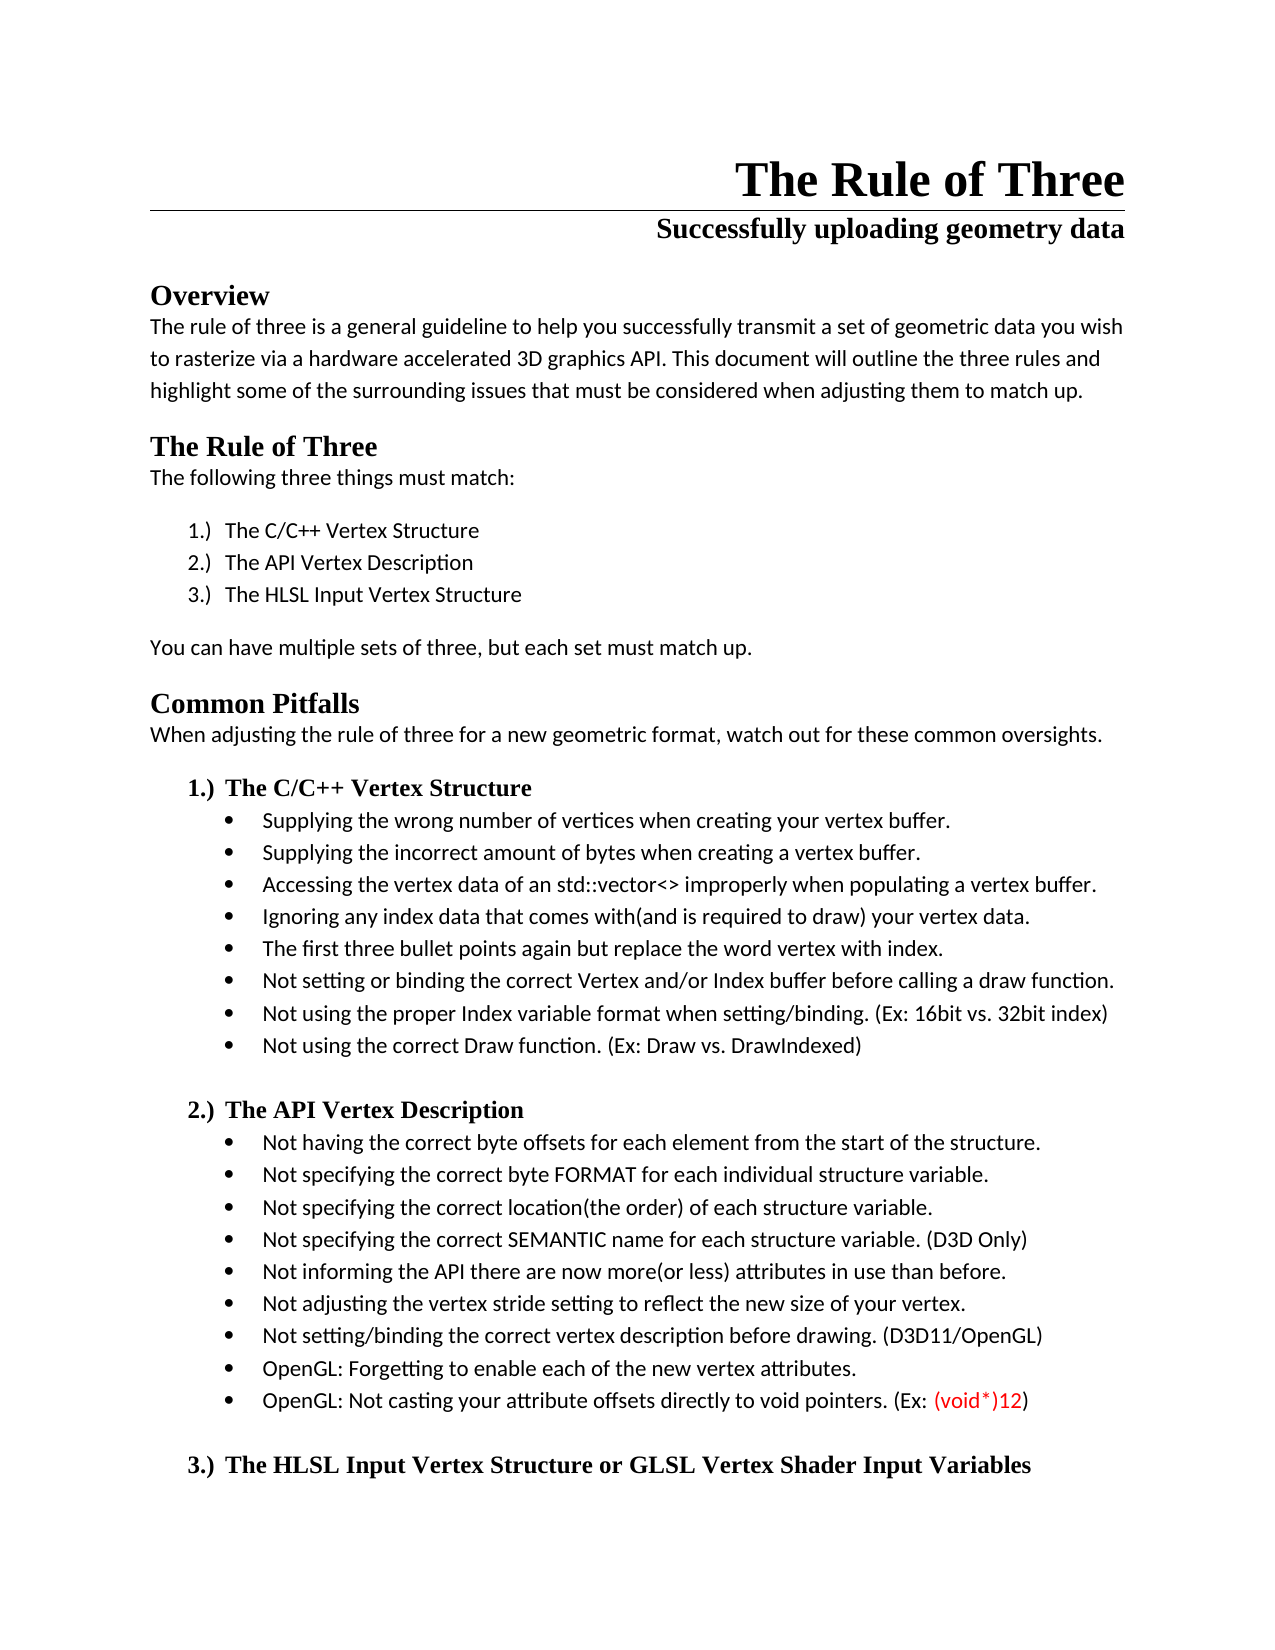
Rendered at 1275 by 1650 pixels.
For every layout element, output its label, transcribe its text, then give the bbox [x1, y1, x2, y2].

list The C/C++ Vertex Structure [187, 773, 1125, 801]
list The first three bullet points again but replace the word vertex with index. [225, 934, 1125, 962]
subtitle Successfully uploading geometry data [150, 211, 1125, 245]
list The HLSL Input Vertex Structure [187, 580, 1125, 608]
list Not setting/binding the correct vertex description before drawing. (D3D11/OpenGL) [225, 1322, 1125, 1349]
list The HLSL Input Vertex Structure or GLSL Vertex Shader Input Variables [187, 1450, 1125, 1479]
list Supplying the incorrect amount of bytes when creating a vertex buffer. [225, 838, 1125, 866]
list Not using the proper Index variable format when setting/binding. (Ex: 16bit vs. 32bit index) [225, 999, 1125, 1027]
list The C/C++ Vertex Structure [187, 516, 1125, 544]
list Accessing the vertex data of an std::vector<> improperly when populating a vertex buffer. [225, 870, 1125, 898]
list Not using the correct Draw function. (Ex: Draw vs. DrawIndexed) [225, 1031, 1125, 1059]
list Not having the correct byte offsets for each element from the start of the structure. [225, 1128, 1125, 1156]
text The rule of three is a general guideline to help you successfully transmit a set of geometric data you wish to rasterize via a hardware accelerated 3D graphics API. This document will outline the three rules and highlight some of the surrounding issues that must be considered when adjusting them to match up. [150, 312, 1125, 404]
text When adjusting the rule of three for a new geometric format, watch out for these common oversights. [150, 720, 1125, 748]
list Not informing the API there are now more(or less) attributes in use than before. [225, 1257, 1125, 1285]
list The API Vertex Description [187, 1095, 1125, 1124]
list Not specifying the correct location(the order) of each structure variable. [225, 1193, 1125, 1221]
subtitle Common Pitfalls [150, 686, 1125, 720]
list Not adjusting the vertex stride setting to reflect the new size of your vertex. [225, 1289, 1125, 1317]
subtitle The Rule of Three [150, 429, 1125, 463]
text The following three things must match: [150, 463, 1125, 491]
list Not specifying the correct byte FORMAT for each individual structure variable. [225, 1161, 1125, 1189]
list Supplying the wrong number of vertices when creating your vertex buffer. [225, 806, 1125, 834]
text You can have multiple sets of three, but each set must match up. [150, 633, 1125, 661]
subtitle Overview [150, 278, 1125, 312]
list OpenGL: Not casting your attribute offsets directly to void pointers. (Ex: (void*)12) [225, 1386, 1125, 1414]
list The API Vertex Description [187, 548, 1125, 576]
list OpenGL: Forgetting to enable each of the new vertex attributes. [225, 1354, 1125, 1382]
title The Rule of Three [150, 150, 1125, 210]
list Not specifying the correct SEMANTIC name for each structure variable. (D3D Only) [225, 1225, 1125, 1253]
list Not setting or binding the correct Vertex and/or Index buffer before calling a draw function. [225, 967, 1125, 995]
list Ignoring any index data that comes with(and is required to draw) your vertex data. [225, 902, 1125, 930]
